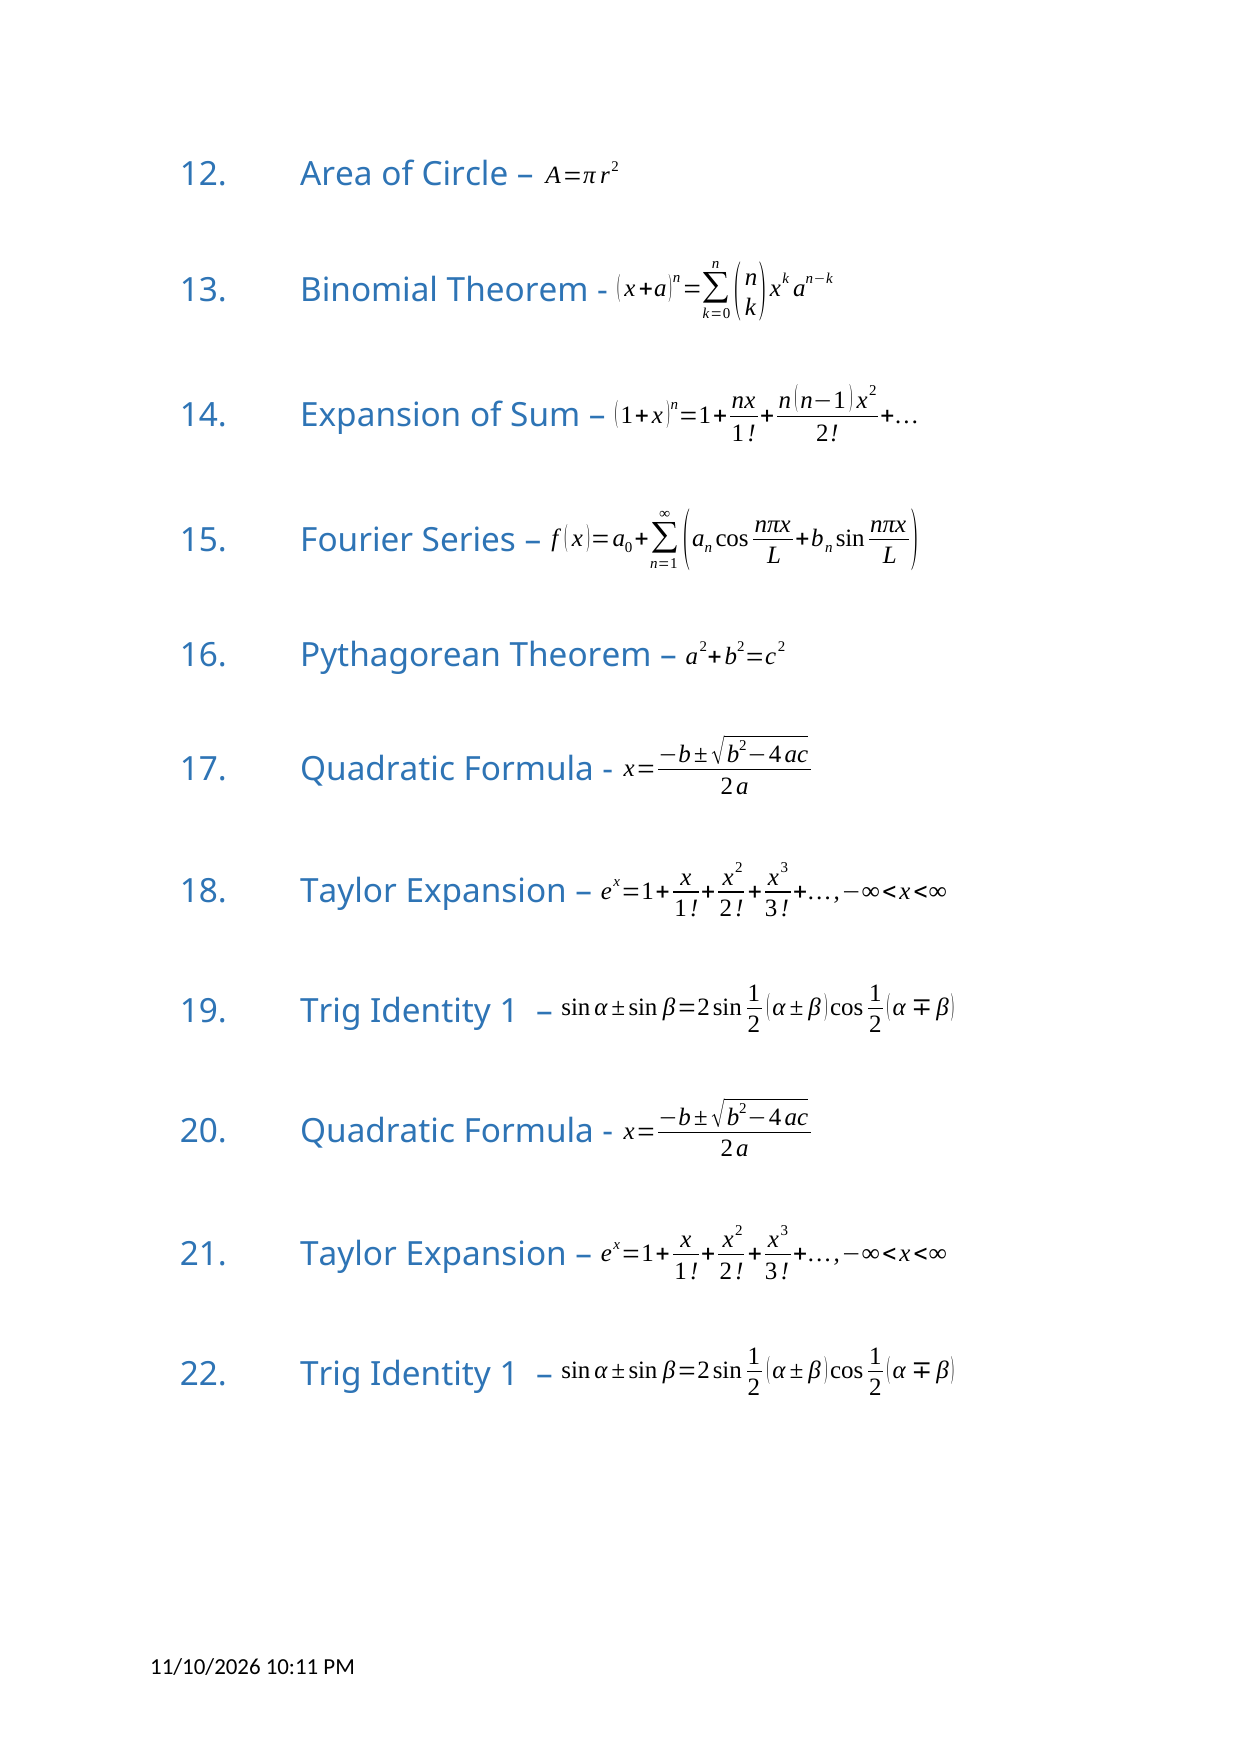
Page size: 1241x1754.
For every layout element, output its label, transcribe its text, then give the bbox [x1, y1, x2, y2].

subtitle Pythagorean Theorem – [179, 631, 1090, 676]
subtitle Quadratic Formula - [179, 1097, 1090, 1162]
subtitle Fourier Series – [179, 504, 1090, 572]
subtitle Area of Circle – [179, 150, 1090, 195]
subtitle Binomial Theorem - [179, 254, 1090, 323]
subtitle Taylor Expansion – [179, 858, 1090, 921]
subtitle Quadratic Formula - [179, 735, 1090, 800]
subtitle Taylor Expansion – [179, 1221, 1090, 1284]
subtitle Trig Identity 1 – [179, 1342, 1090, 1401]
subtitle Expansion of Sum – [179, 382, 1090, 446]
subtitle Trig Identity 1 – [179, 980, 1090, 1039]
